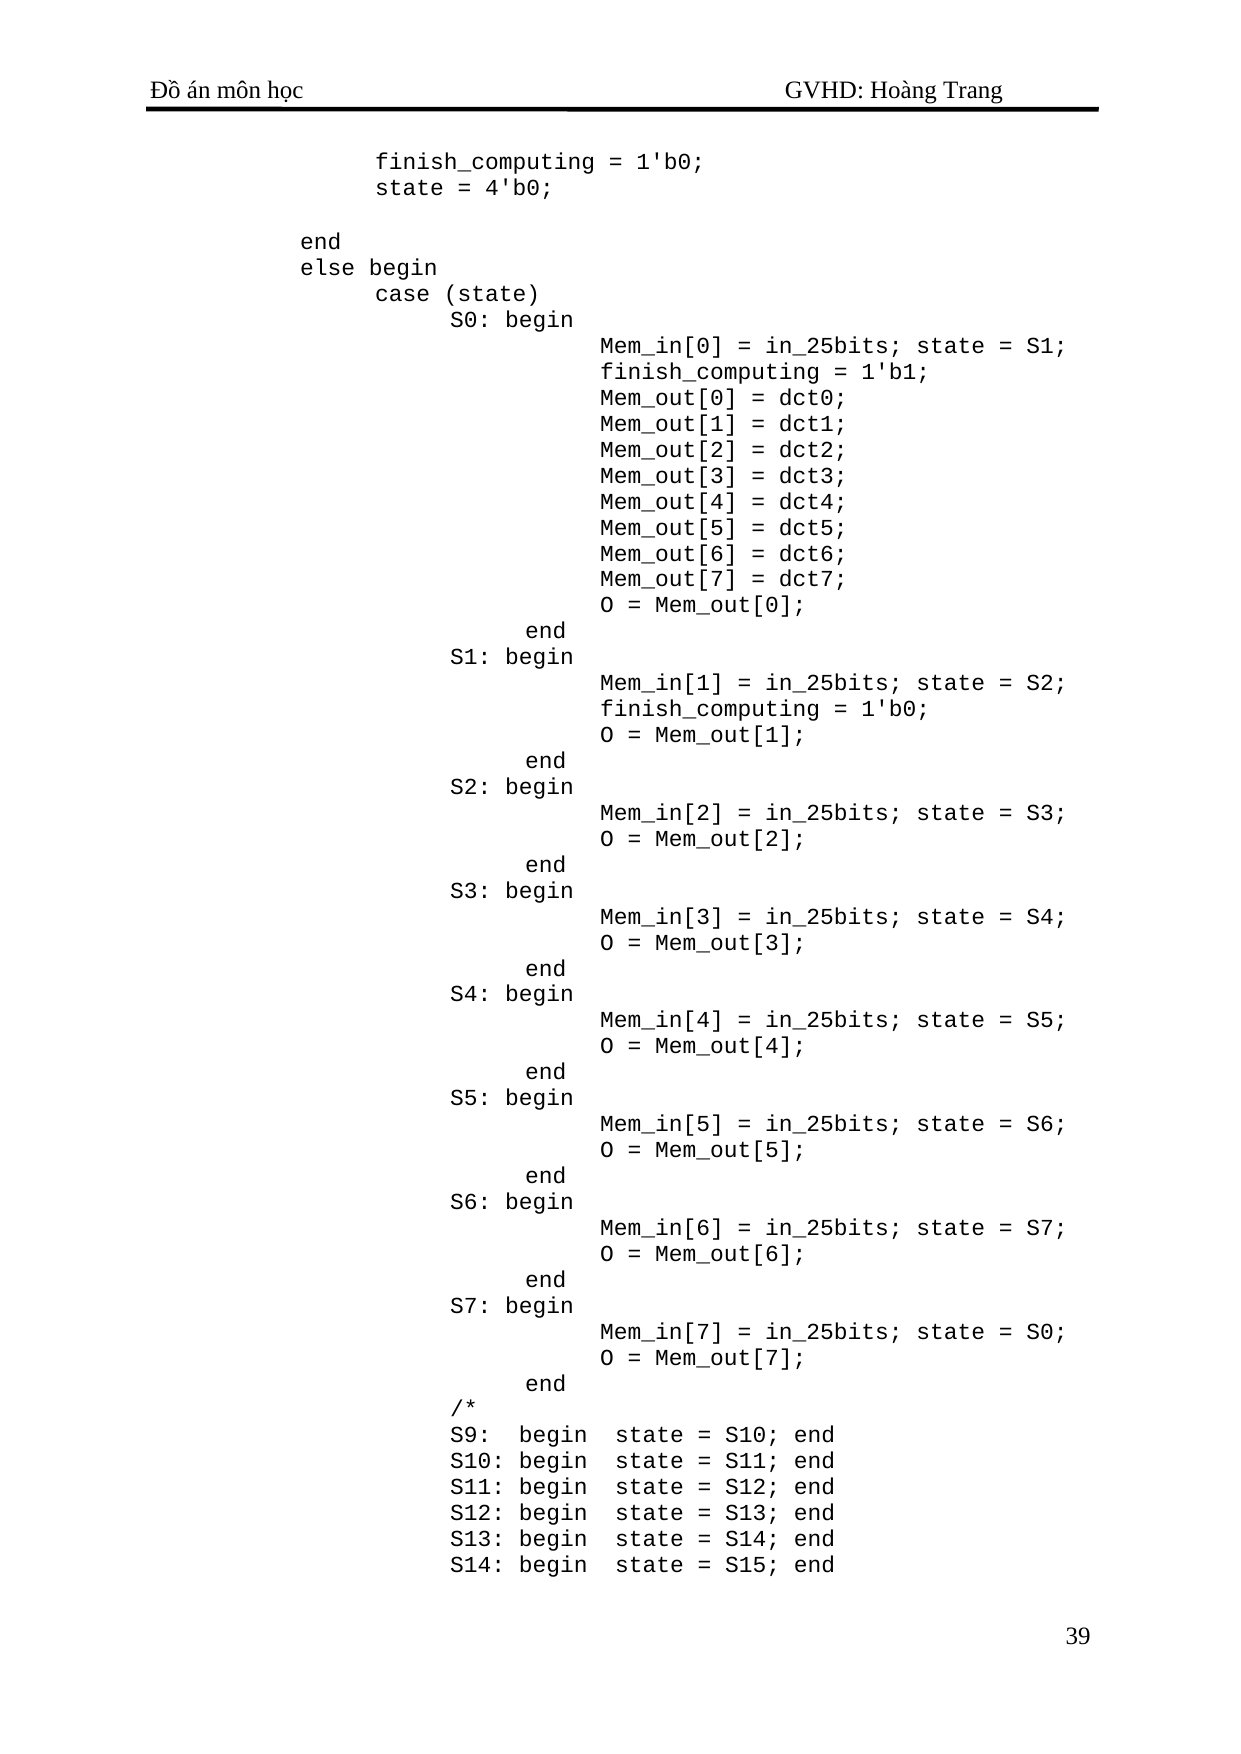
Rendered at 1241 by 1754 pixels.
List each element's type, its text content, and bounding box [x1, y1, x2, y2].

text end [150, 1164, 1090, 1190]
text S14: begin state = S15; end [150, 1553, 1090, 1579]
text S4: begin [150, 983, 1090, 1009]
text O = Mem_out[1]; [150, 723, 1090, 749]
text O = Mem_out[7]; [150, 1346, 1090, 1372]
text end [150, 1372, 1090, 1398]
text Mem_out[0] = dct0; [150, 386, 1090, 412]
text O = Mem_out[0]; [150, 594, 1090, 620]
text end [150, 231, 1090, 257]
text O = Mem_out[6]; [150, 1242, 1090, 1268]
text S5: begin [150, 1087, 1090, 1112]
text Mem_out[3] = dct3; [150, 464, 1090, 490]
text Mem_in[0] = in_25bits; state = S1; [150, 334, 1090, 360]
text S7: begin [150, 1294, 1090, 1320]
text Mem_in[2] = in_25bits; state = S3; [150, 801, 1090, 827]
text O = Mem_out[4]; [150, 1035, 1090, 1061]
text Mem_out[6] = dct6; [150, 542, 1090, 568]
text S0: begin [150, 308, 1090, 334]
text O = Mem_out[2]; [150, 827, 1090, 853]
text Mem_in[7] = in_25bits; state = S0; [150, 1320, 1090, 1346]
text state = 4'b0; [150, 176, 1090, 202]
text Mem_out[4] = dct4; [150, 490, 1090, 516]
text S2: begin [150, 775, 1090, 801]
text end [150, 620, 1090, 646]
text case (state) [150, 282, 1090, 308]
text Mem_in[4] = in_25bits; state = S5; [150, 1009, 1090, 1035]
text Mem_out[7] = dct7; [150, 568, 1090, 594]
text O = Mem_out[5]; [150, 1138, 1090, 1164]
text Mem_in[1] = in_25bits; state = S2; [150, 672, 1090, 697]
text Mem_in[3] = in_25bits; state = S4; [150, 905, 1090, 931]
text S12: begin state = S13; end [150, 1502, 1090, 1527]
text end [150, 1061, 1090, 1087]
text end [150, 749, 1090, 775]
text S9: begin state = S10; end [150, 1424, 1090, 1450]
text finish_computing = 1'b0; [150, 697, 1090, 723]
text end [150, 853, 1090, 879]
text S1: begin [150, 646, 1090, 672]
text finish_computing = 1'b1; [150, 360, 1090, 386]
text S10: begin state = S11; end [150, 1450, 1090, 1476]
text end [150, 957, 1090, 983]
text else begin [150, 257, 1090, 282]
text S13: begin state = S14; end [150, 1527, 1090, 1553]
text O = Mem_out[3]; [150, 931, 1090, 957]
text /* [150, 1398, 1090, 1424]
text Mem_out[5] = dct5; [150, 516, 1090, 542]
text Mem_out[1] = dct1; [150, 412, 1090, 438]
text Mem_in[6] = in_25bits; state = S7; [150, 1216, 1090, 1242]
text S6: begin [150, 1190, 1090, 1216]
text Mem_out[2] = dct2; [150, 438, 1090, 464]
text Mem_in[5] = in_25bits; state = S6; [150, 1112, 1090, 1138]
text S3: begin [150, 879, 1090, 905]
text finish_computing = 1'b0; [150, 150, 1090, 176]
text S11: begin state = S12; end [150, 1476, 1090, 1502]
text end [150, 1268, 1090, 1294]
